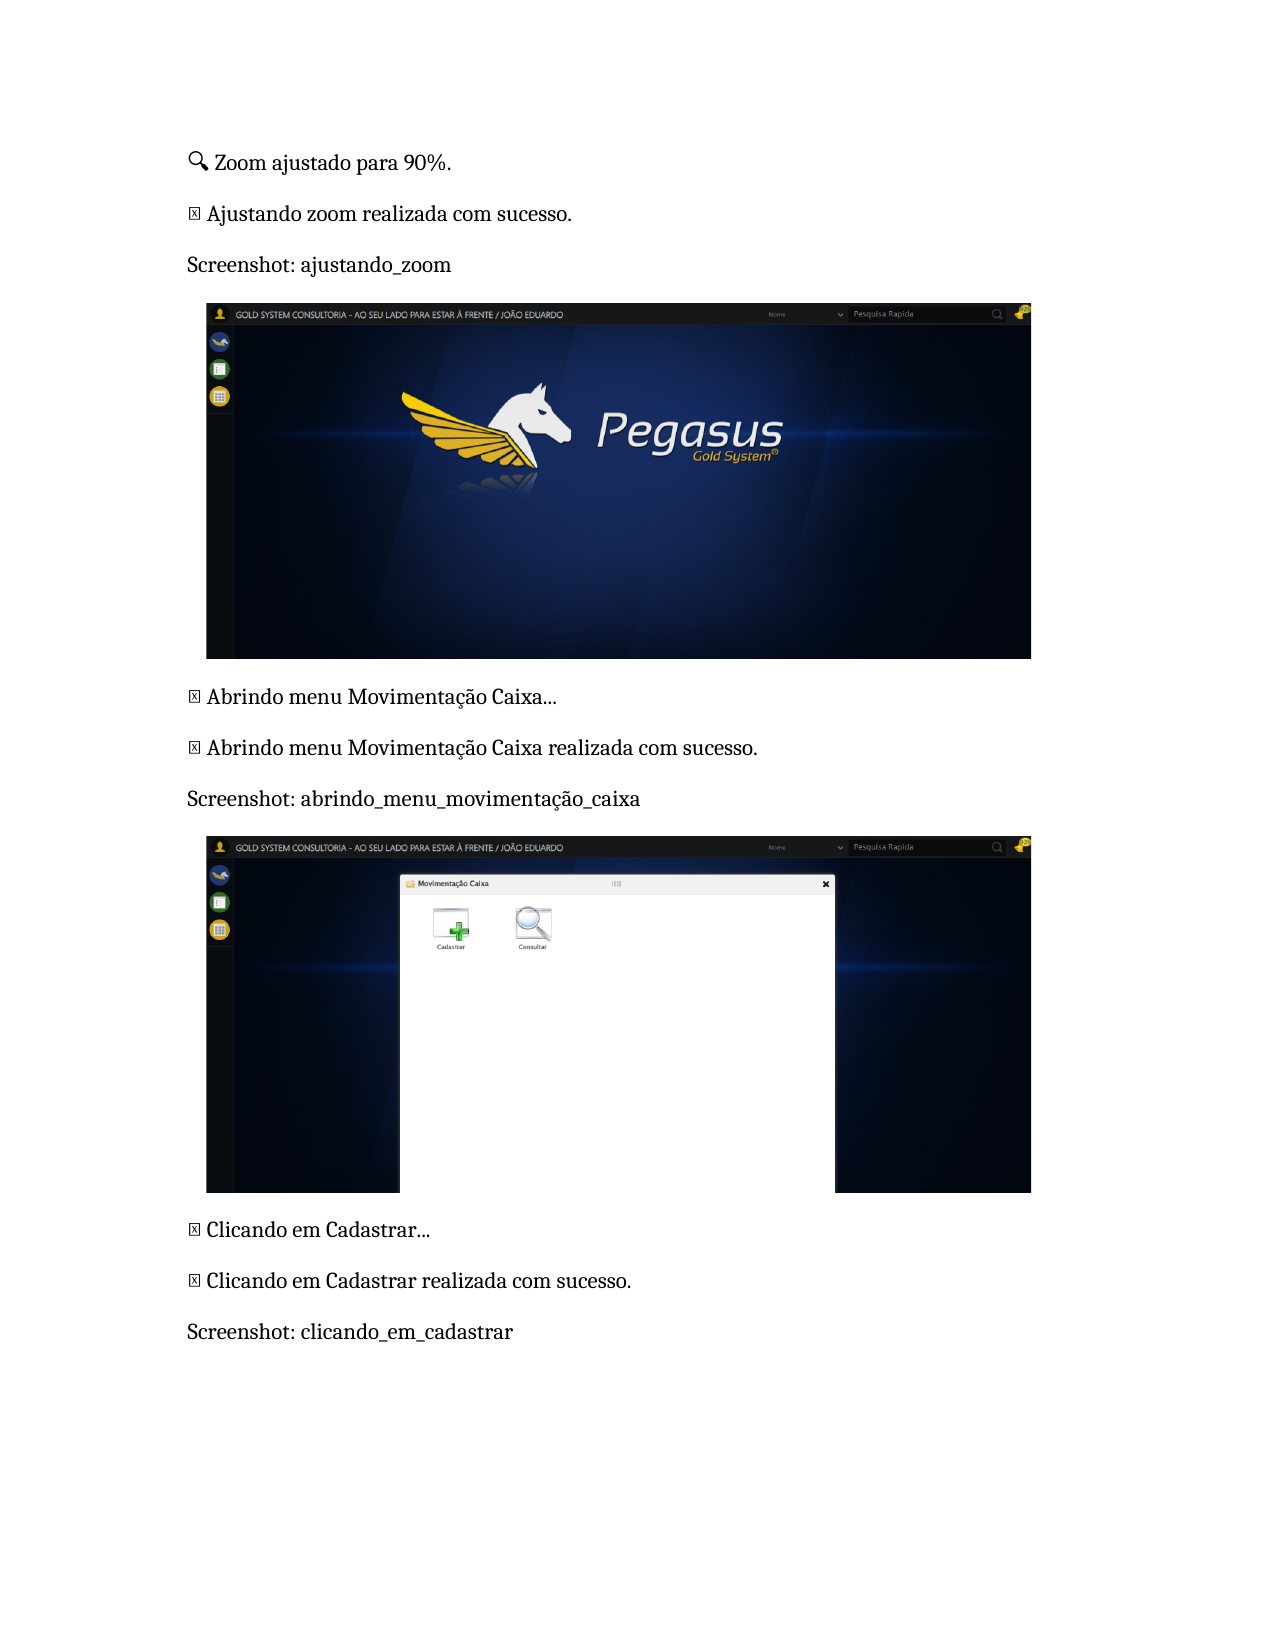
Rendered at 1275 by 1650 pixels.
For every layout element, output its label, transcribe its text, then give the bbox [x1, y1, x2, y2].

text ✅ Ajustando zoom realizada com sucesso. [187, 201, 1087, 227]
picture [206, 303, 1032, 659]
text ✅ Abrindo menu Movimentação Caixa realizada com sucesso. [187, 734, 1087, 761]
text 🔄 Clicando em Cadastrar... [187, 1217, 1087, 1243]
text Screenshot: abrindo_menu_movimentação_caixa [187, 786, 1087, 812]
text Screenshot: clicando_em_cadastrar [187, 1319, 1087, 1346]
text ✅ Clicando em Cadastrar realizada com sucesso. [187, 1268, 1087, 1294]
text 🔄 Abrindo menu Movimentação Caixa... [187, 683, 1087, 710]
text 🔍 Zoom ajustado para 90%. [187, 150, 1087, 176]
picture [206, 836, 1032, 1193]
text Screenshot: ajustando_zoom [187, 252, 1087, 278]
